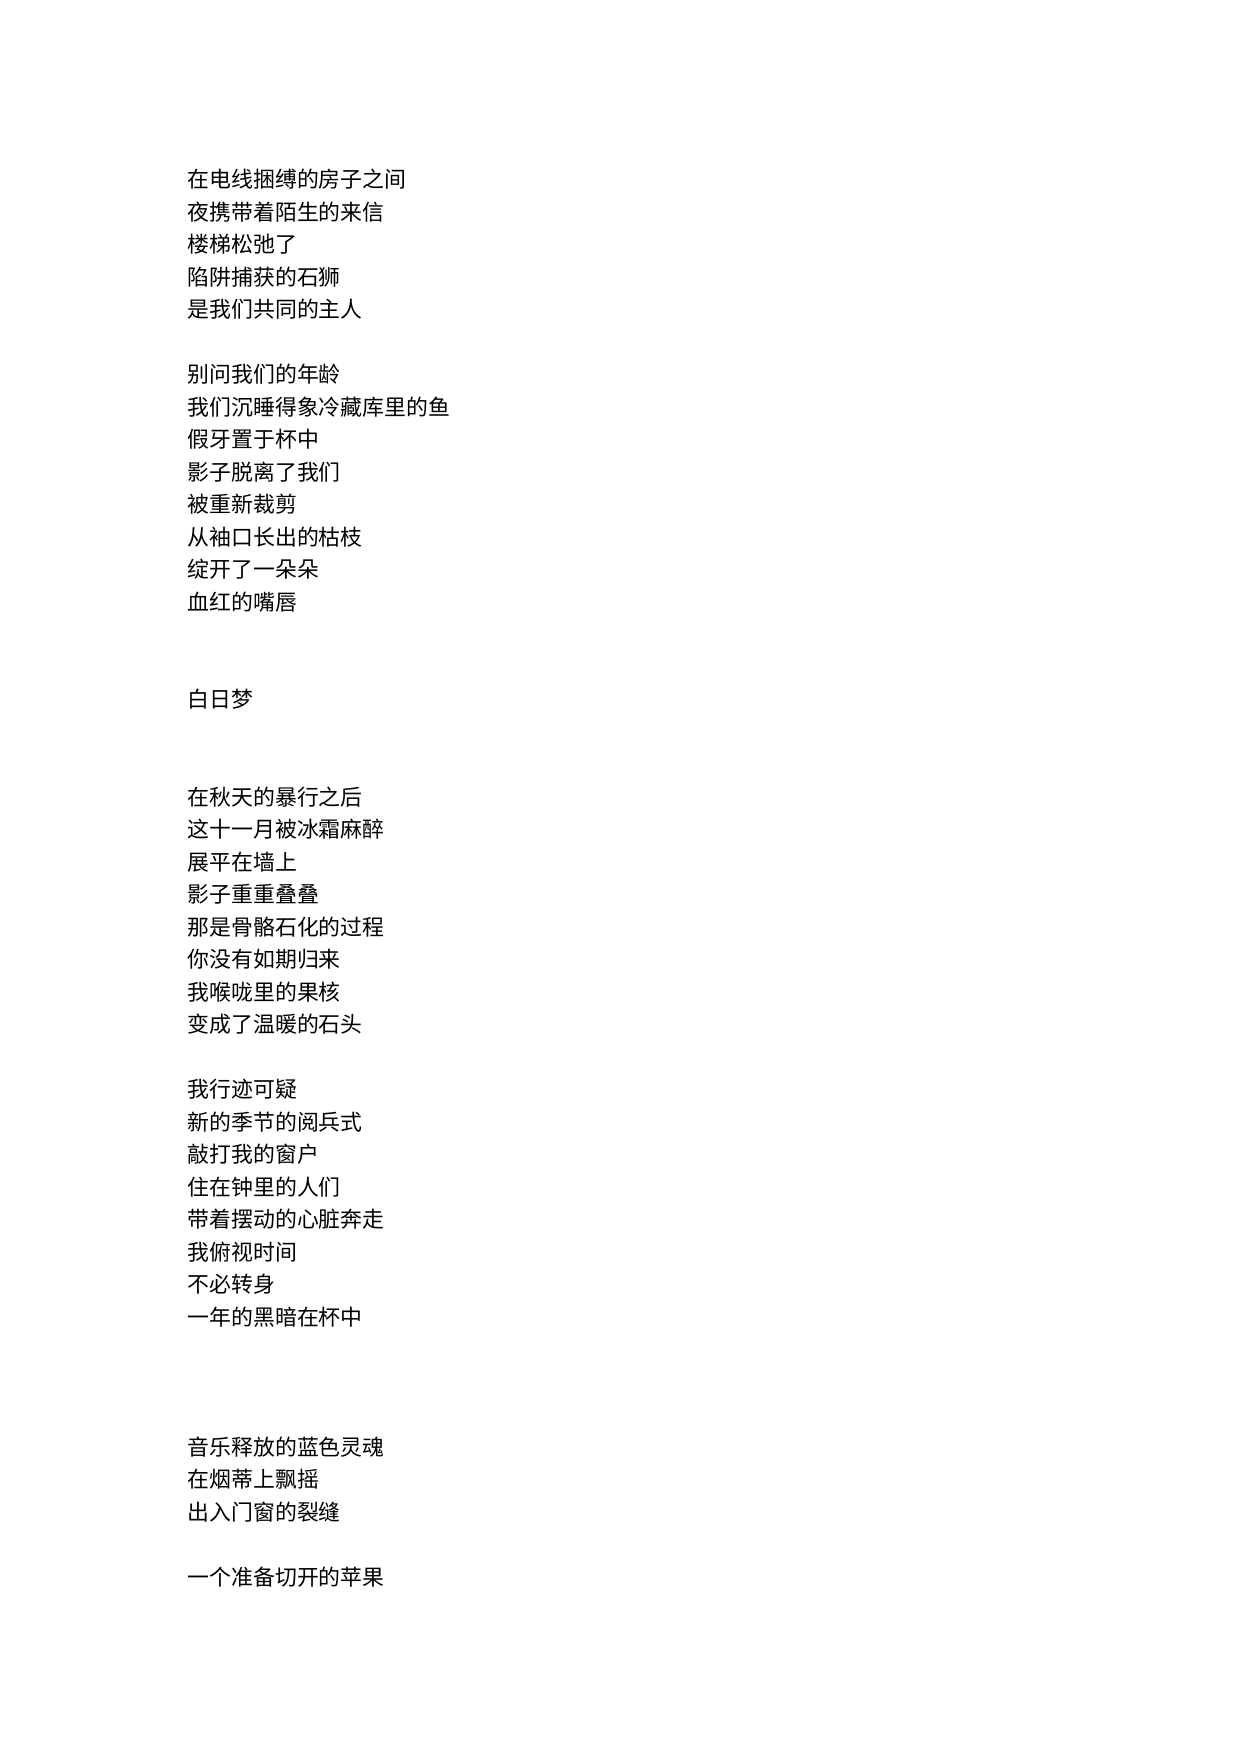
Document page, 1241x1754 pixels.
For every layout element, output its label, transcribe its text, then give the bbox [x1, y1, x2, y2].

text 出入门窗的裂缝 [187, 1494, 1053, 1527]
text 在烟蒂上飘摇 [187, 1462, 1053, 1494]
text 我喉咙里的果核 [187, 974, 1053, 1007]
text 绽开了一朵朵 [187, 552, 1053, 584]
text 假牙置于杯中 [187, 422, 1053, 454]
text 那是骨骼石化的过程 [187, 909, 1053, 942]
text 一年的黑暗在杯中 [187, 1299, 1053, 1332]
text 新的季节的阅兵式 [187, 1104, 1053, 1137]
text 被重新裁剪 [187, 487, 1053, 519]
text 楼梯松弛了 [187, 227, 1053, 259]
text 我俯视时间 [187, 1234, 1053, 1267]
text 变成了温暖的石头 [187, 1007, 1053, 1039]
text 你没有如期归来 [187, 942, 1053, 974]
text 敲打我的窗户 [187, 1137, 1053, 1169]
text 白日梦 [187, 682, 1053, 714]
text 夜携带着陌生的来信 [187, 194, 1053, 227]
text 我行迹可疑 [187, 1072, 1053, 1104]
text 展平在墙上 [187, 844, 1053, 877]
text 不必转身 [187, 1267, 1053, 1299]
text 在电线捆缚的房子之间 [187, 162, 1053, 194]
text 住在钟里的人们 [187, 1169, 1053, 1202]
text 带着摆动的心脏奔走 [187, 1202, 1053, 1234]
text 从袖口长出的枯枝 [187, 519, 1053, 552]
text 这十一月被冰霜麻醉 [187, 812, 1053, 844]
text 影子脱离了我们 [187, 454, 1053, 487]
text 音乐释放的蓝色灵魂 [187, 1429, 1053, 1462]
text 血红的嘴唇 [187, 584, 1053, 617]
text 陷阱捕获的石狮 [187, 259, 1053, 292]
text 影子重重叠叠 [187, 877, 1053, 909]
text 是我们共同的主人 [187, 292, 1053, 324]
text 在秋天的暴行之后 [187, 779, 1053, 812]
text 一个准备切开的苹果 [187, 1559, 1053, 1592]
text 我们沉睡得象冷藏库里的鱼 [187, 389, 1053, 422]
text 别问我们的年龄 [187, 357, 1053, 389]
